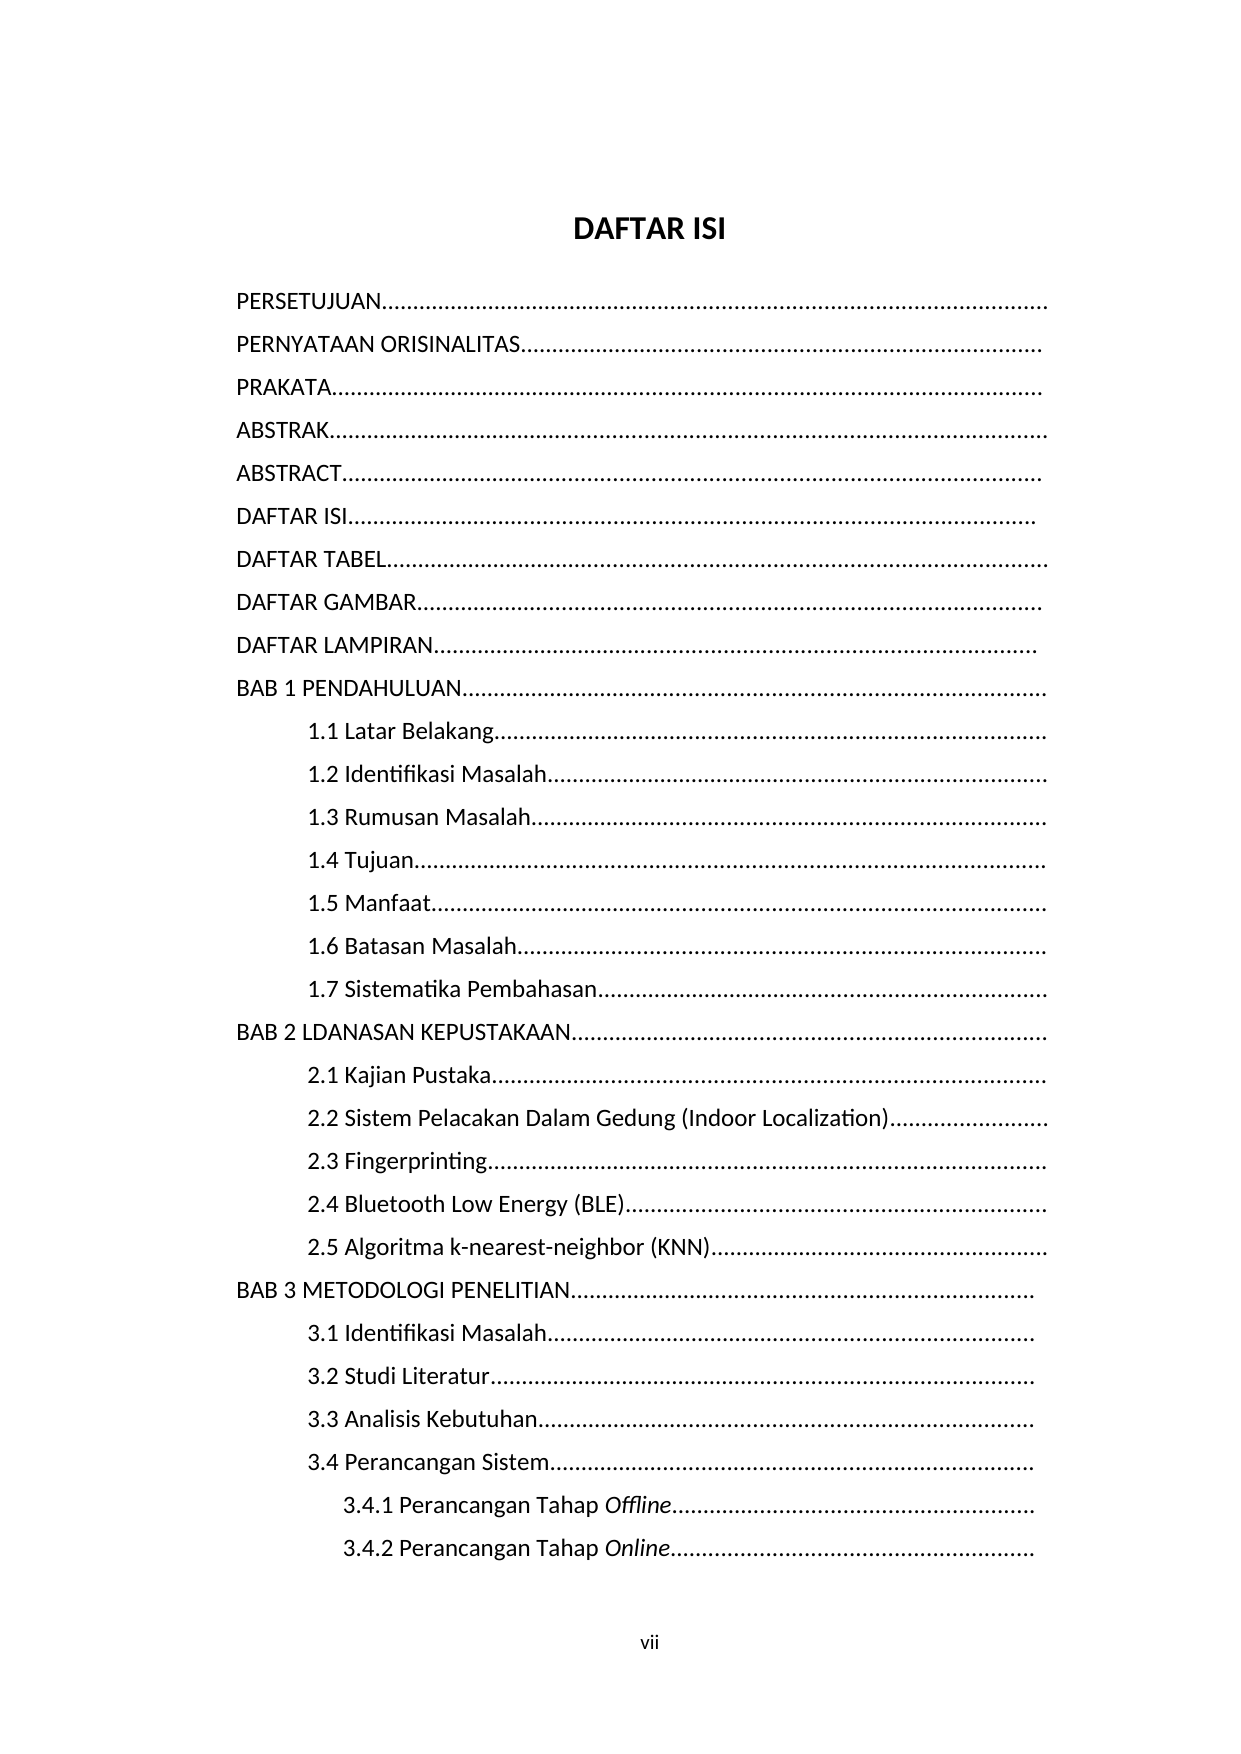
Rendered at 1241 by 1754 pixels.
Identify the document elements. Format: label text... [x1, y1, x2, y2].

subtitle DAFTAR ISI [236, 207, 1063, 247]
